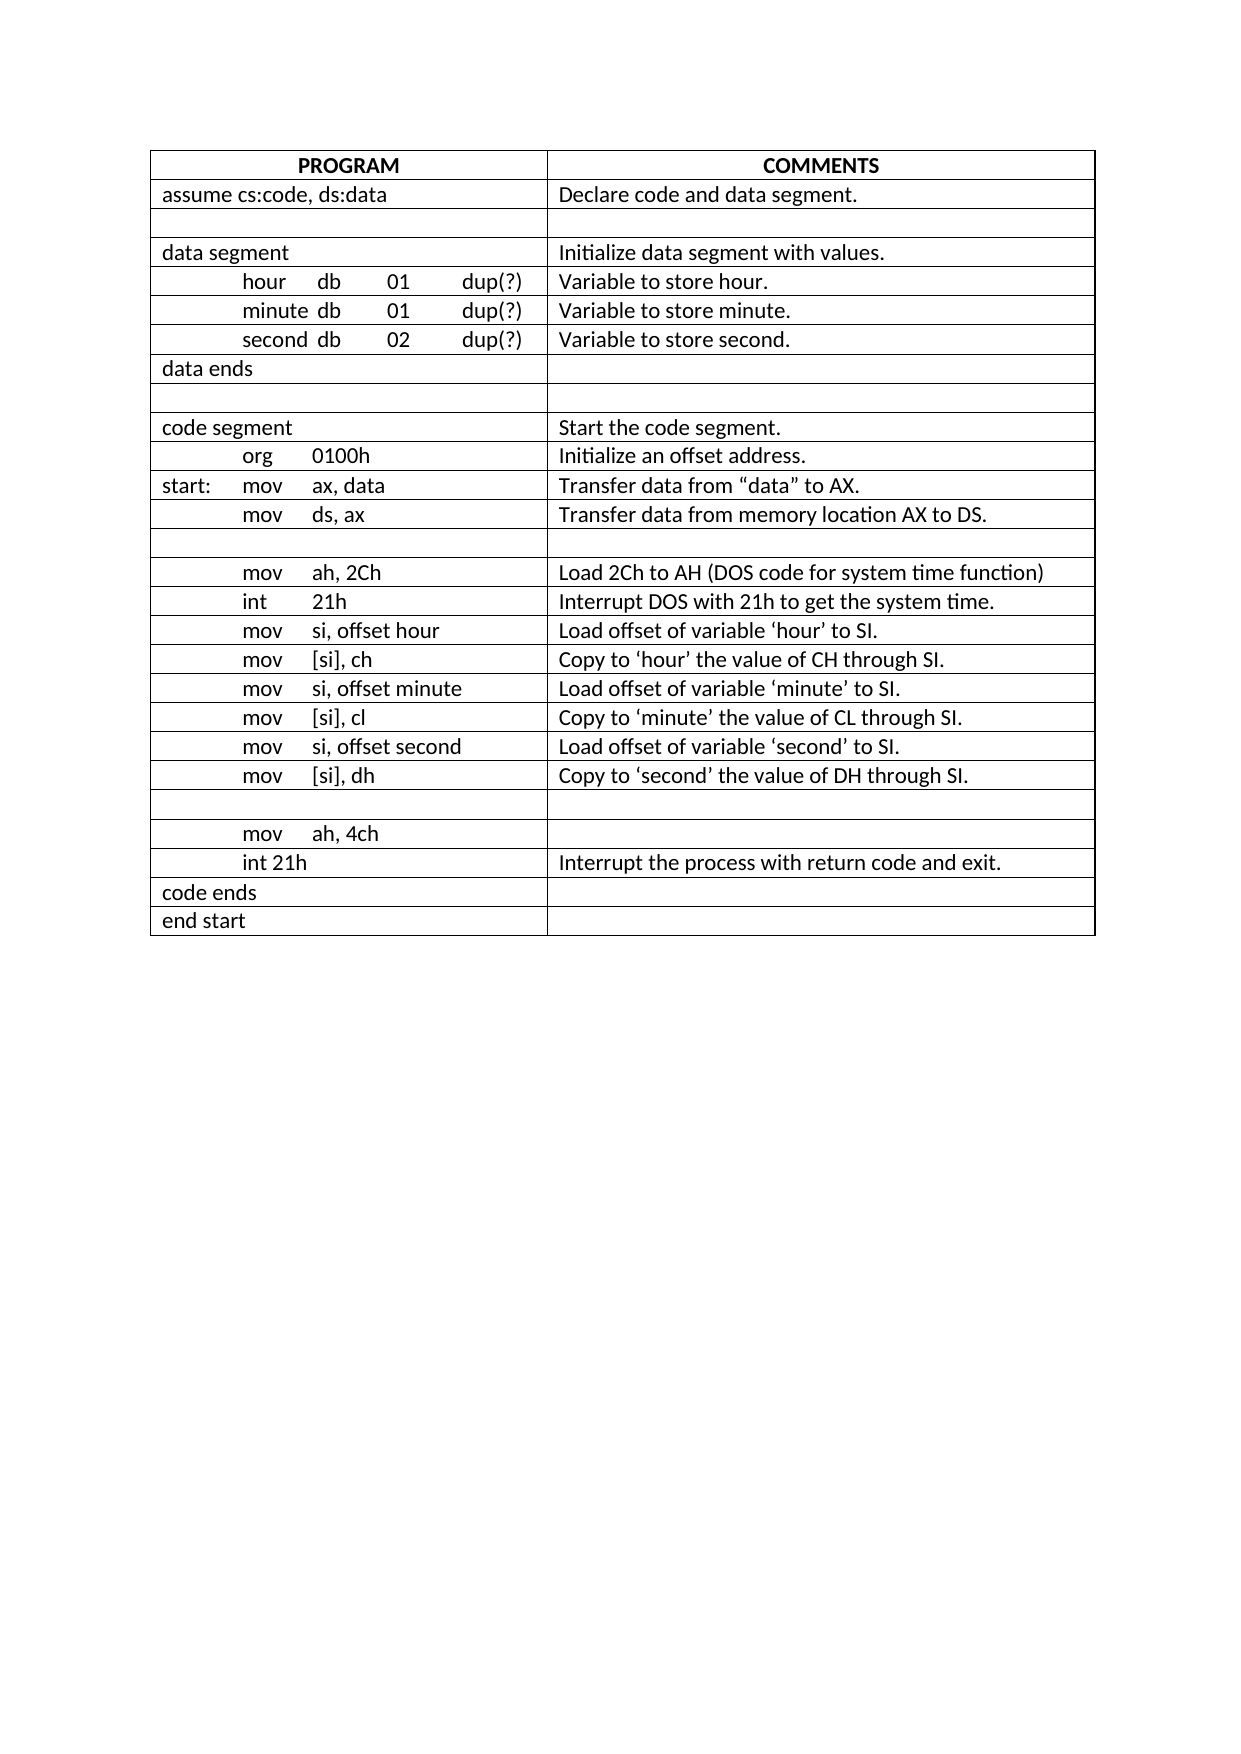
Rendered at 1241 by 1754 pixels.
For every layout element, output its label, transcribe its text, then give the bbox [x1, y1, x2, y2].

table_cell Transfer data from “data” to AX. [548, 471, 1094, 499]
table_cell Variable to store hour. [548, 267, 1094, 295]
table_cell Load offset of variable ‘minute’ to SI. [548, 674, 1094, 702]
table_cell Declare code and data segment. [548, 180, 1094, 208]
table_cell Load offset of variable ‘hour’ to SI. [548, 616, 1094, 644]
table_cell Interrupt the process with return code and exit. [548, 849, 1094, 877]
table_cell [548, 529, 1094, 557]
table_cell [548, 790, 1094, 818]
table_cell [151, 529, 547, 557]
table_cell mov ah, 2Ch [151, 558, 547, 586]
table_cell Interrupt DOS with 21h to get the system time. [548, 587, 1094, 615]
table_cell second db 02 dup(?) [151, 325, 547, 353]
table_cell Copy to ‘second’ the value of DH through SI. [548, 761, 1094, 789]
table_cell mov si, offset hour [151, 616, 547, 644]
table_cell Initialize an offset address. [548, 442, 1094, 470]
table_cell Copy to ‘hour’ the value of CH through SI. [548, 645, 1094, 673]
table_cell Load 2Ch to AH (DOS code for system time function) [548, 558, 1094, 586]
table_cell mov si, offset second [151, 732, 547, 760]
table_cell mov ds, ax [151, 500, 547, 528]
table_cell minute db 01 dup(?) [151, 296, 547, 324]
table_cell [548, 209, 1094, 237]
table_cell [548, 878, 1094, 906]
table_cell Copy to ‘minute’ the value of CL through SI. [548, 703, 1094, 731]
table_cell [548, 907, 1094, 935]
table_cell Load offset of variable ‘second’ to SI. [548, 732, 1094, 760]
table_cell [548, 820, 1094, 847]
table_cell Transfer data from memory location AX to DS. [548, 500, 1094, 528]
table_cell data segment [151, 238, 547, 266]
table_cell [548, 355, 1094, 382]
table_cell code ends [151, 878, 547, 906]
table_cell end start [151, 907, 547, 935]
table_cell mov ah, 4ch [151, 820, 547, 847]
table_cell data ends [151, 355, 547, 382]
table_cell start: mov ax, data [151, 471, 547, 499]
table_cell org 0100h [151, 442, 547, 470]
table_cell Initialize data segment with values. [548, 238, 1094, 266]
table_cell [151, 790, 547, 818]
table_cell mov si, offset minute [151, 674, 547, 702]
table_cell mov [si], cl [151, 703, 547, 731]
table_cell [548, 384, 1094, 412]
table_cell Variable to store minute. [548, 296, 1094, 324]
table_header COMMENTS [548, 151, 1094, 179]
table_cell mov [si], ch [151, 645, 547, 673]
table_cell Variable to store second. [548, 325, 1094, 353]
table_cell int 21h [151, 587, 547, 615]
table_cell Start the code segment. [548, 413, 1094, 441]
table_cell int 21h [151, 849, 547, 877]
table_header PROGRAM [151, 151, 547, 179]
table_cell assume cs:code, ds:data [151, 180, 547, 208]
table_cell code segment [151, 413, 547, 441]
table_cell [151, 209, 547, 237]
table_cell [151, 384, 547, 412]
table_cell mov [si], dh [151, 761, 547, 789]
table_cell hour db 01 dup(?) [151, 267, 547, 295]
